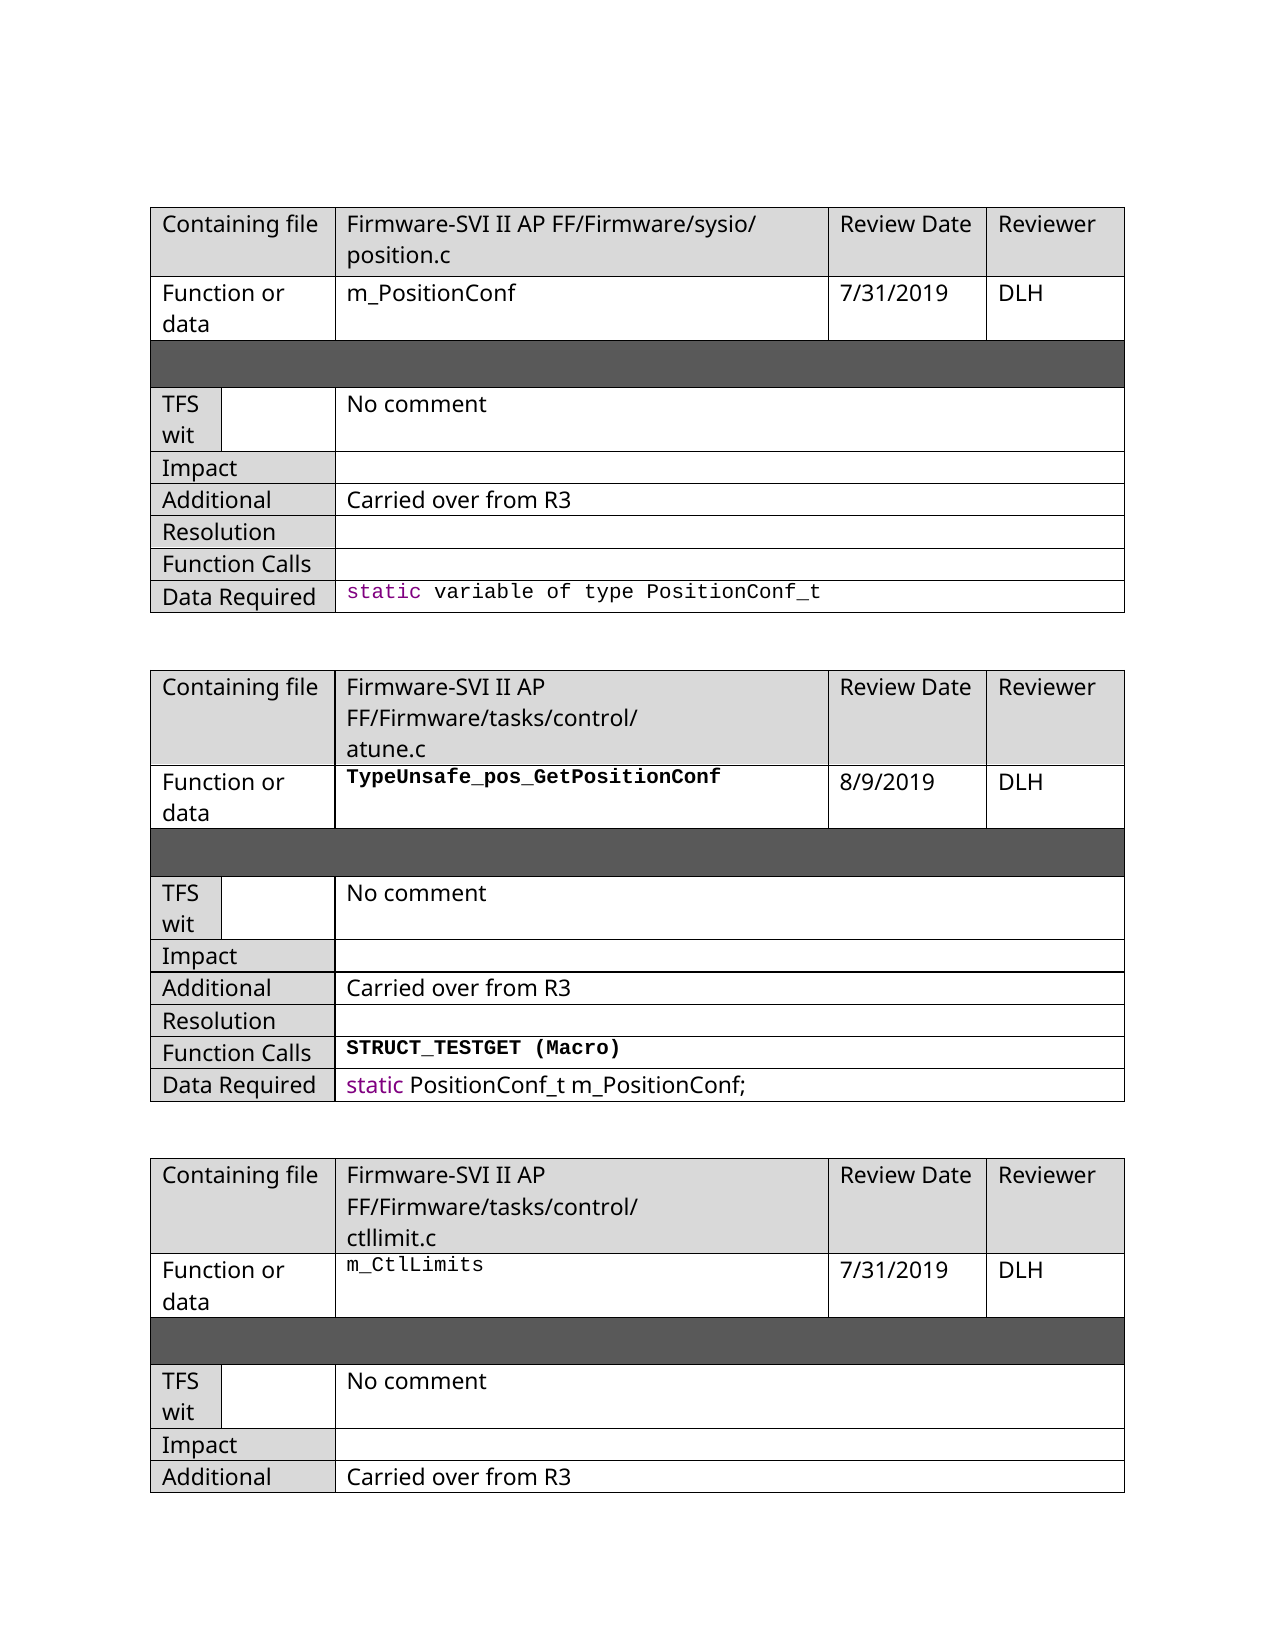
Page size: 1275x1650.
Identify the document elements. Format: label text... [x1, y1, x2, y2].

table_cell Additional [151, 1461, 335, 1492]
table_cell Function Calls [151, 549, 335, 580]
table_cell [222, 877, 334, 939]
table_cell TypeUnsafe_pos_GetPositionConf [336, 766, 828, 828]
table_header Firmware-SVI II AP FF/Firmware/sysio/ position.c [336, 208, 828, 276]
table_header Containing file [151, 671, 334, 764]
table_cell DLH [987, 277, 1124, 339]
table_cell 7/31/2019 [829, 277, 986, 339]
table_cell Data Required [151, 581, 335, 612]
table_cell Resolution [151, 516, 335, 547]
table_cell [336, 549, 1124, 580]
table_cell [222, 388, 335, 451]
table_cell Function or data [151, 1254, 335, 1317]
table_cell m_CtlLimits [336, 1254, 828, 1317]
table_header Reviewer [987, 671, 1124, 764]
table_cell [336, 516, 1124, 547]
table_cell [336, 1005, 1124, 1036]
table_cell [151, 829, 1124, 876]
table_cell Data Required [151, 1069, 334, 1101]
table_cell Impact [151, 940, 334, 971]
table_header Containing file [151, 208, 335, 276]
table_header Review Date [829, 671, 986, 764]
table_cell Resolution [151, 1005, 334, 1036]
table_cell Function or data [151, 766, 334, 828]
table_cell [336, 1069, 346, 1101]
table_cell Function Calls [151, 1037, 334, 1068]
table_cell TFS wit [151, 1365, 221, 1428]
table_header Review Date [829, 208, 986, 276]
table_cell No comment [336, 1365, 1124, 1428]
table_header Firmware-SVI II AP FF/Firmware/tasks/control/ ctllimit.c [336, 1159, 828, 1253]
table_cell TFS wit [151, 877, 221, 939]
table_cell [151, 1318, 1124, 1364]
table_cell Carried over from R3 [336, 1461, 1124, 1492]
table_cell [336, 1429, 1124, 1460]
table_cell [336, 452, 1124, 483]
table_cell DLH [987, 1254, 1124, 1317]
table_cell Additional [151, 973, 334, 1004]
table_cell Impact [151, 1429, 335, 1460]
table_cell STRUCT_TESTGET (Macro) [336, 1037, 1124, 1068]
table_cell Carried over from R3 [336, 484, 1124, 515]
table_cell DLH [987, 766, 1124, 828]
table_cell TFS wit [151, 388, 221, 451]
table_cell Carried over from R3 [336, 973, 1124, 1004]
table_cell Additional [151, 484, 335, 515]
table_cell No comment [336, 388, 1124, 451]
table_cell Impact [151, 452, 335, 483]
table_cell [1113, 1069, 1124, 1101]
table_cell [151, 341, 1124, 387]
table_cell 8/9/2019 [829, 766, 986, 828]
table_header Containing file [151, 1159, 335, 1253]
table_cell Function or data [151, 277, 335, 339]
table_header Review Date [829, 1159, 986, 1253]
table_header Reviewer [987, 1159, 1124, 1253]
table_header Firmware-SVI II AP FF/Firmware/tasks/control/ atune.c [336, 671, 828, 764]
table_cell m_PositionConf [336, 277, 828, 339]
table_cell [336, 940, 1124, 971]
table_header Reviewer [987, 208, 1124, 276]
table_cell 7/31/2019 [829, 1254, 986, 1317]
table_cell No comment [336, 877, 1124, 939]
table_cell static variable of type PositionConf_t [336, 581, 1124, 612]
table_cell [222, 1365, 335, 1428]
